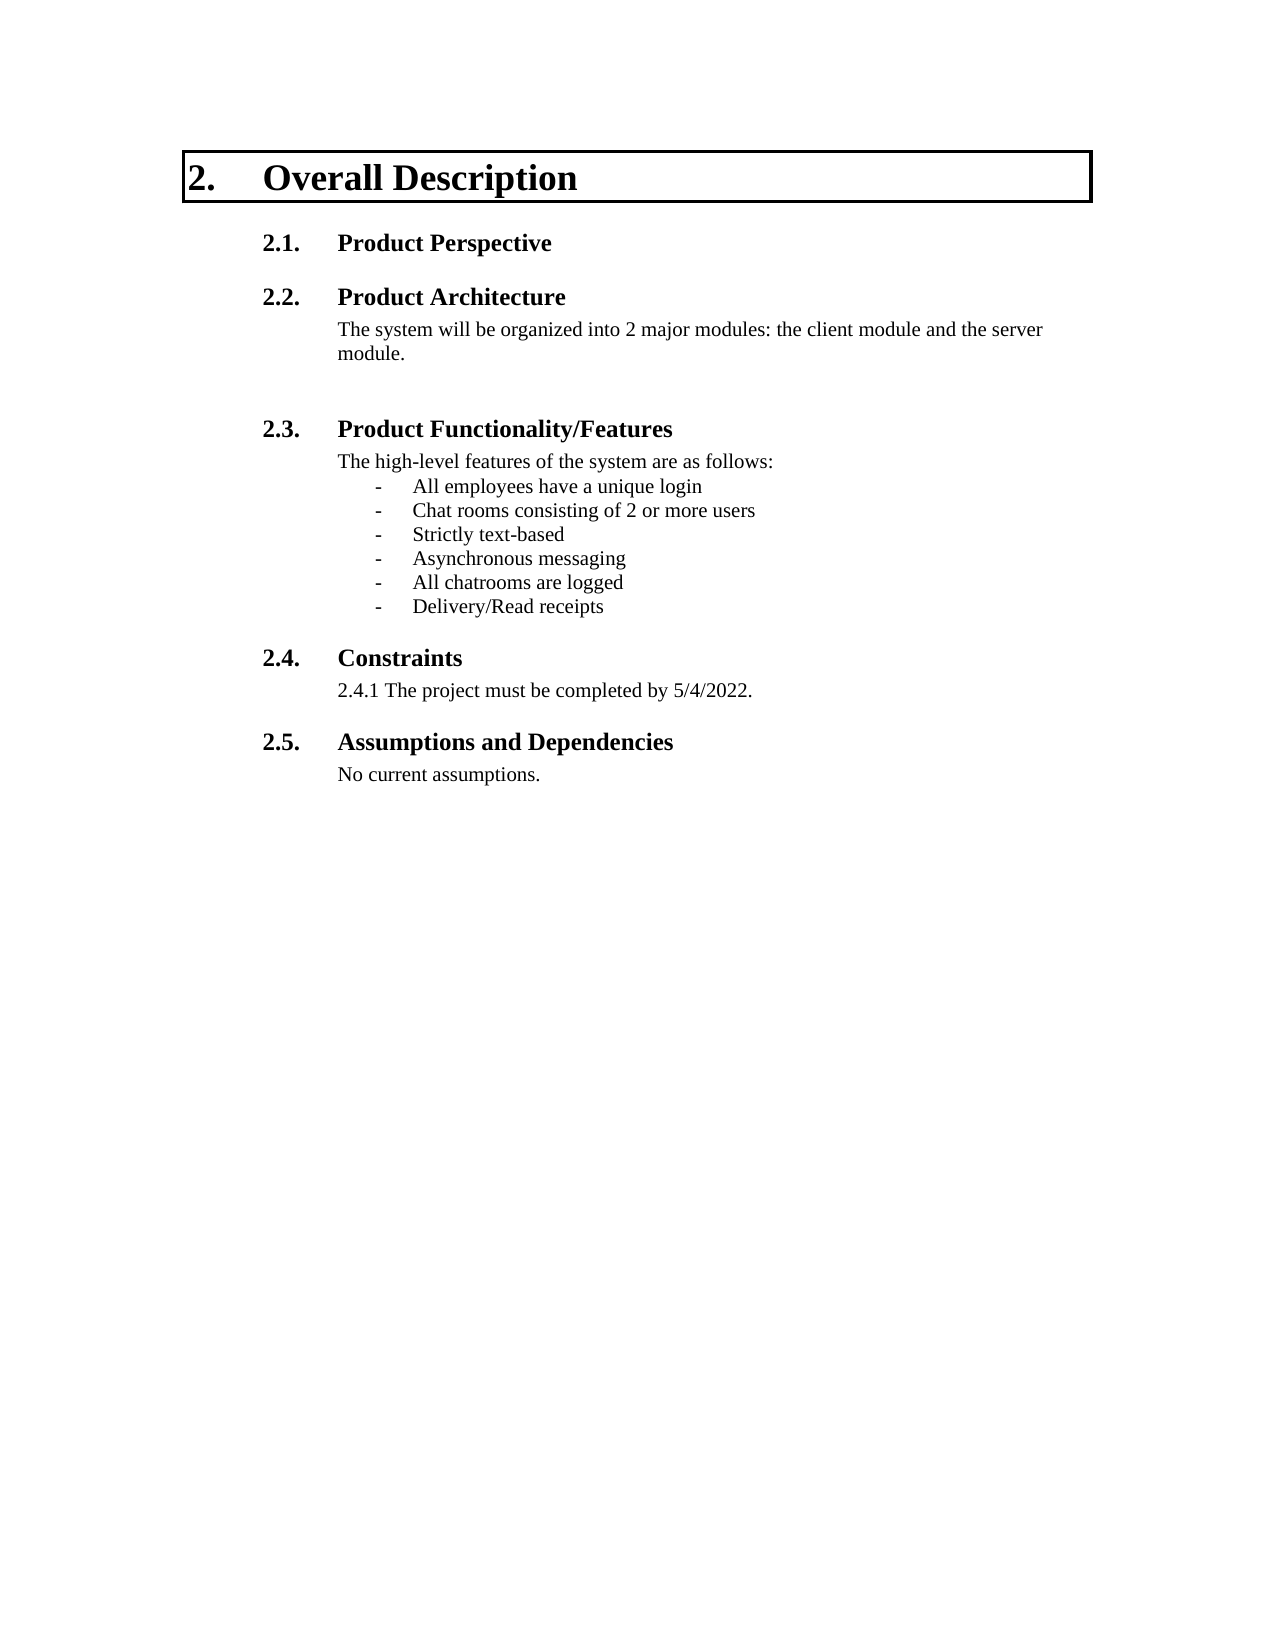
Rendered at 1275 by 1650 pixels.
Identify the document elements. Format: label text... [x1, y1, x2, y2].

list Strictly text-based [375, 522, 1087, 546]
subtitle Product Perspective [262, 228, 1087, 257]
list Delivery/Read receipts [375, 594, 1087, 618]
text 2.4.1 The project must be completed by 5/4/2022. [337, 678, 1087, 702]
list Chat rooms consisting of 2 or more users [375, 498, 1087, 522]
subtitle Overall Description [185, 153, 1089, 200]
subtitle Assumptions and Dependencies [262, 727, 1087, 756]
text No current assumptions. [337, 762, 1087, 786]
subtitle Constraints [262, 643, 1087, 672]
subtitle Product Functionality/Features [262, 414, 1087, 443]
subtitle Product Architecture [262, 282, 1087, 311]
list Asynchronous messaging [375, 546, 1087, 570]
list All employees have a unique login [375, 473, 1087, 498]
list All chatrooms are logged [375, 570, 1087, 594]
text The system will be organized into 2 major modules: the client module and the server module. [337, 317, 1087, 365]
text The high-level features of the system are as follows: [337, 449, 1087, 473]
